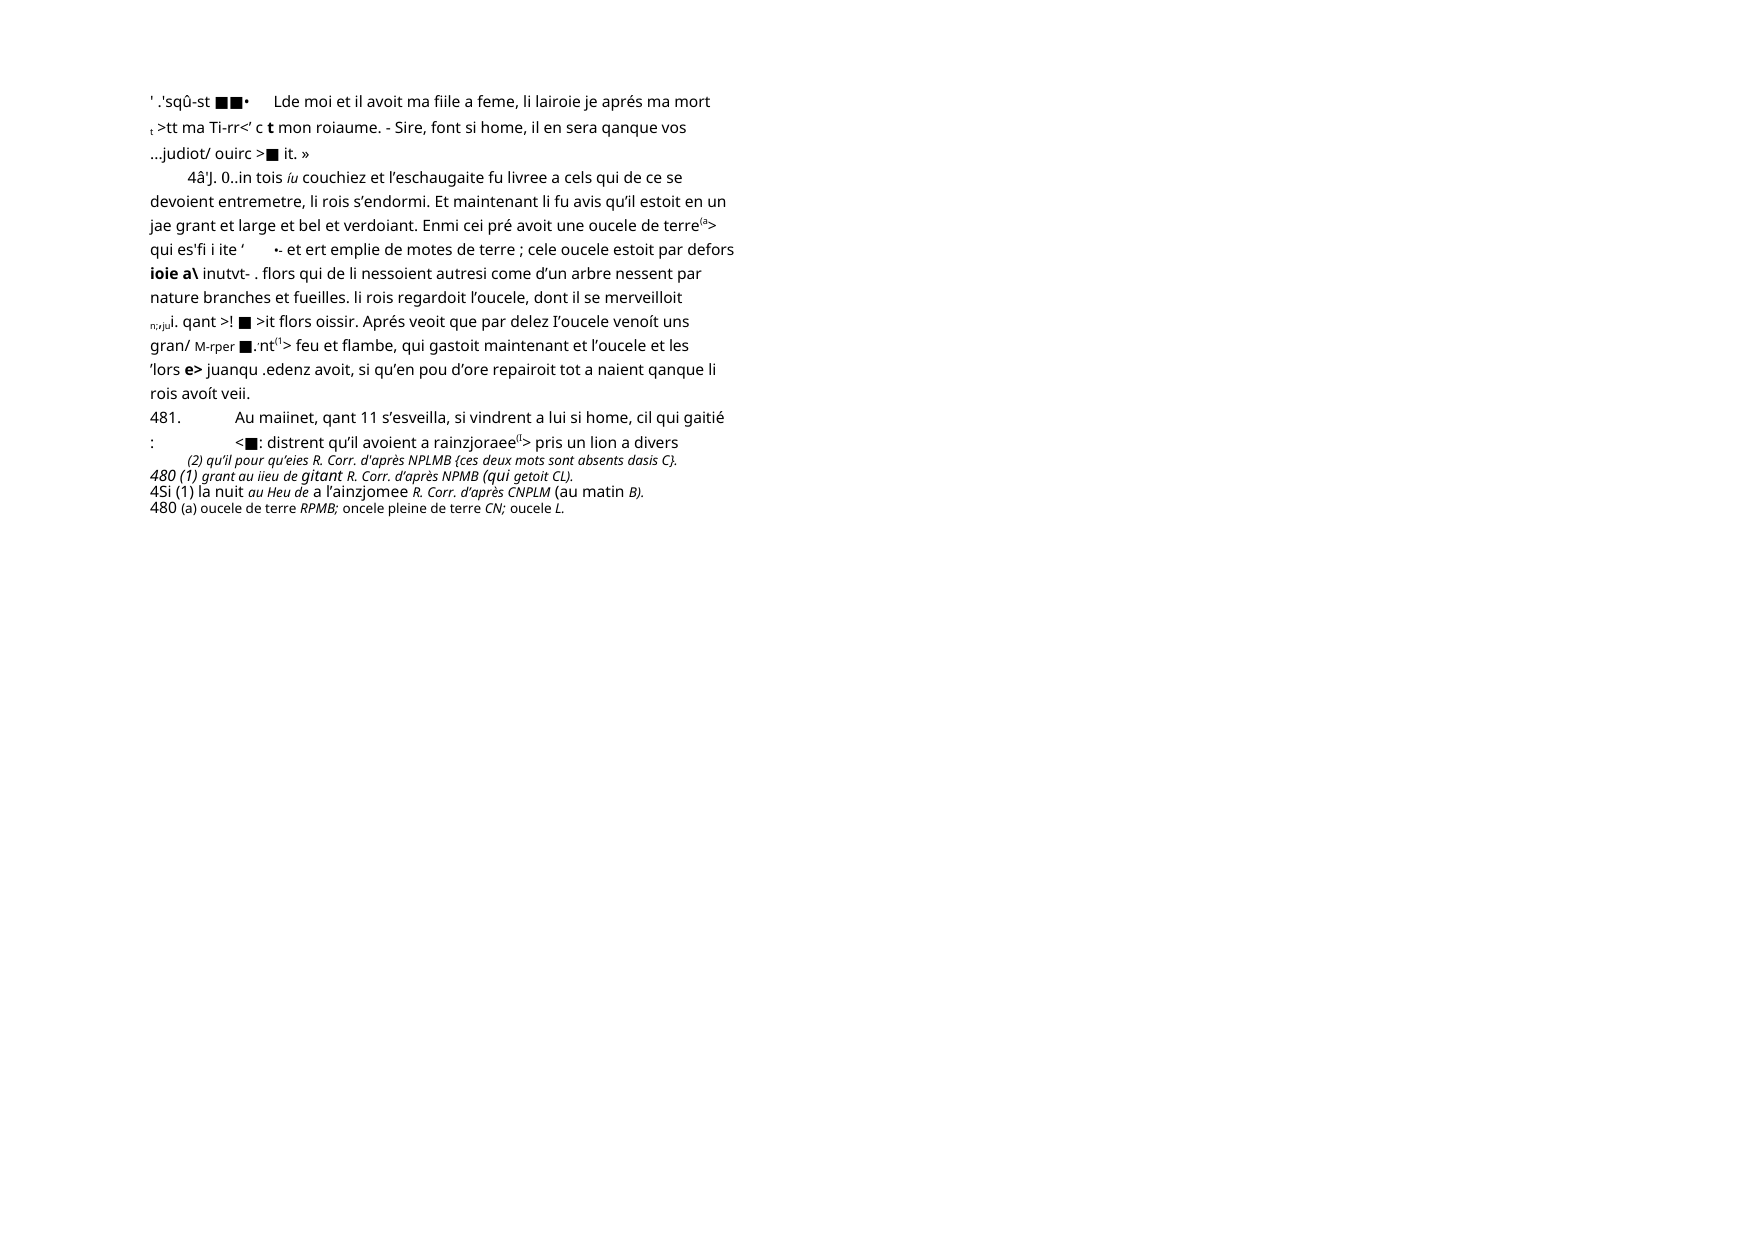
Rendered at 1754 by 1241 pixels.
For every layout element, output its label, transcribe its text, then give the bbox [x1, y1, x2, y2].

text 480 (a) oucele de terre RPMB; oncele pleine de terre CN; oucele L. [150, 501, 1604, 517]
list Au maiinet, qant 11 s’esveilla, si vindrent a lui si home, cil qui gaitié : <■: distrent qu’il avoient a rainzjoraee(I> pris un lion a divers [150, 404, 1604, 453]
text 4Si (1) la nuit au Heu de a l’ainzjomee R. Corr. d’après CNPLM (au matin B). [150, 485, 1604, 501]
text ioie a\ inutvt- . flors qui de li nessoient autresi come d’un arbre nessent par nature branches et fueilles. li rois regardoit l’oucele, dont il se merveilloit n;,jui. qant >! ■ >it flors oissir. Aprés veoit que par delez I’oucele venoít uns gran/ M-rper ■.,nt(1> feu et flambe, qui gastoit maintenant et l’oucele et les ’lors e> juanqu .edenz avoit, si qu’en pou d’ore repairoit tot a naient qanque li rois avoít veii. [150, 260, 1604, 404]
text t >tt ma Ti-rr<’ c t mon roiaume. - Sire, font si home, il en sera qanque vos ...judiot/ ouirc >■ it. » [150, 112, 1604, 164]
text (2) qu’il pour qu’eies R. Corr. d'après NPLMB {ces deux mots sont absents dasis C}. 480 (1) grant au iieu de gitant R. Corr. d’après NPMB (qui getoit CL). [150, 453, 1604, 485]
text 4â'J. 0..in tois íu couchiez et l’eschaugaite fu livree a cels qui de ce se devoient entremetre, li rois s’endormi. Et maintenant li fu avis qu’il estoit en un jae grant et large et bel et verdoiant. Enmi cei pré avoit une oucele de terre(a> qui es'fi i ite ‘ •- et ert emplie de motes de terre ; cele oucele estoit par defors [150, 164, 1604, 260]
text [150, 86, 1604, 112]
